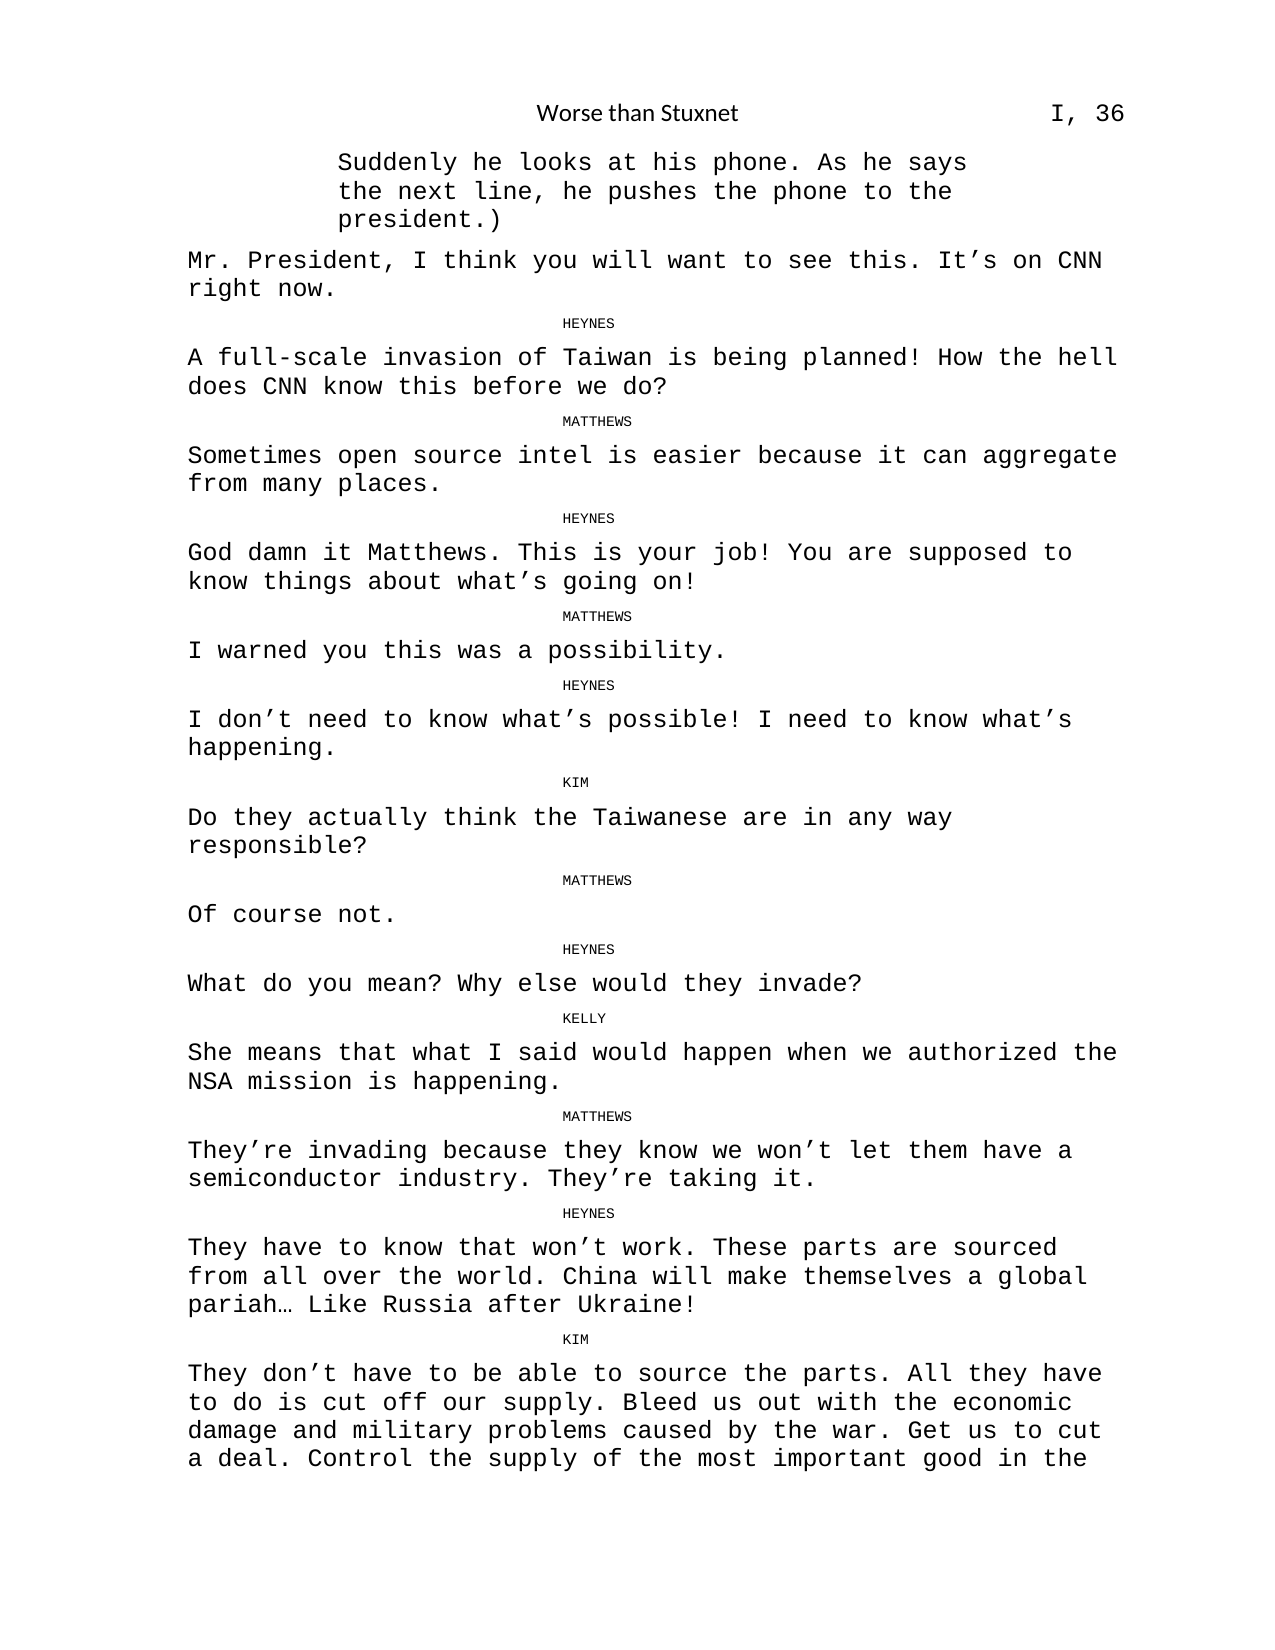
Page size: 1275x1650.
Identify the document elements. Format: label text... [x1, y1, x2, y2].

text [187, 1361, 1125, 1474]
text Heynes [562, 1207, 1125, 1235]
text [337, 150, 975, 235]
text Matthews [562, 609, 1125, 637]
text Kelly [562, 1012, 1125, 1040]
text What do you mean? Why else would they invade? [187, 971, 1125, 999]
text matthews [562, 873, 1125, 902]
text Sometimes open source intel is easier because it can aggregate from many places. [187, 442, 1125, 499]
text heynes [562, 317, 1125, 345]
text Do they actually think the Taiwanese are in any way responsible? [187, 804, 1125, 861]
text Of course not. [187, 902, 1125, 930]
text matthews [562, 414, 1125, 442]
text I warned you this was a possibility. [187, 637, 1125, 666]
text I don’t need to know what’s possible! I need to know what’s happening. [187, 707, 1125, 763]
text Kim [562, 776, 1125, 804]
text heynes [562, 942, 1125, 971]
text heynes [562, 512, 1125, 540]
text She means that what I said would happen when we authorized the NSA mission is happening. [187, 1040, 1125, 1097]
text matthews [562, 1109, 1125, 1137]
text Mr. President, I think you will want to see this. It’s on CNN right now. [187, 247, 1125, 304]
text They have to know that won’t work. These parts are sourced from all over the world. China will make themselves a global pariah… Like Russia after Ukraine! [187, 1235, 1125, 1320]
text heynes [562, 678, 1125, 707]
text A full-scale invasion of Taiwan is being planned! How the hell does CNN know this before we do? [187, 345, 1125, 402]
text God damn it Matthews. This is your job! You are supposed to know things about what’s going on! [187, 540, 1125, 597]
text kim [562, 1332, 1125, 1361]
text They’re invading because they know we won’t let them have a semiconductor industry. They’re taking it. [187, 1137, 1125, 1194]
